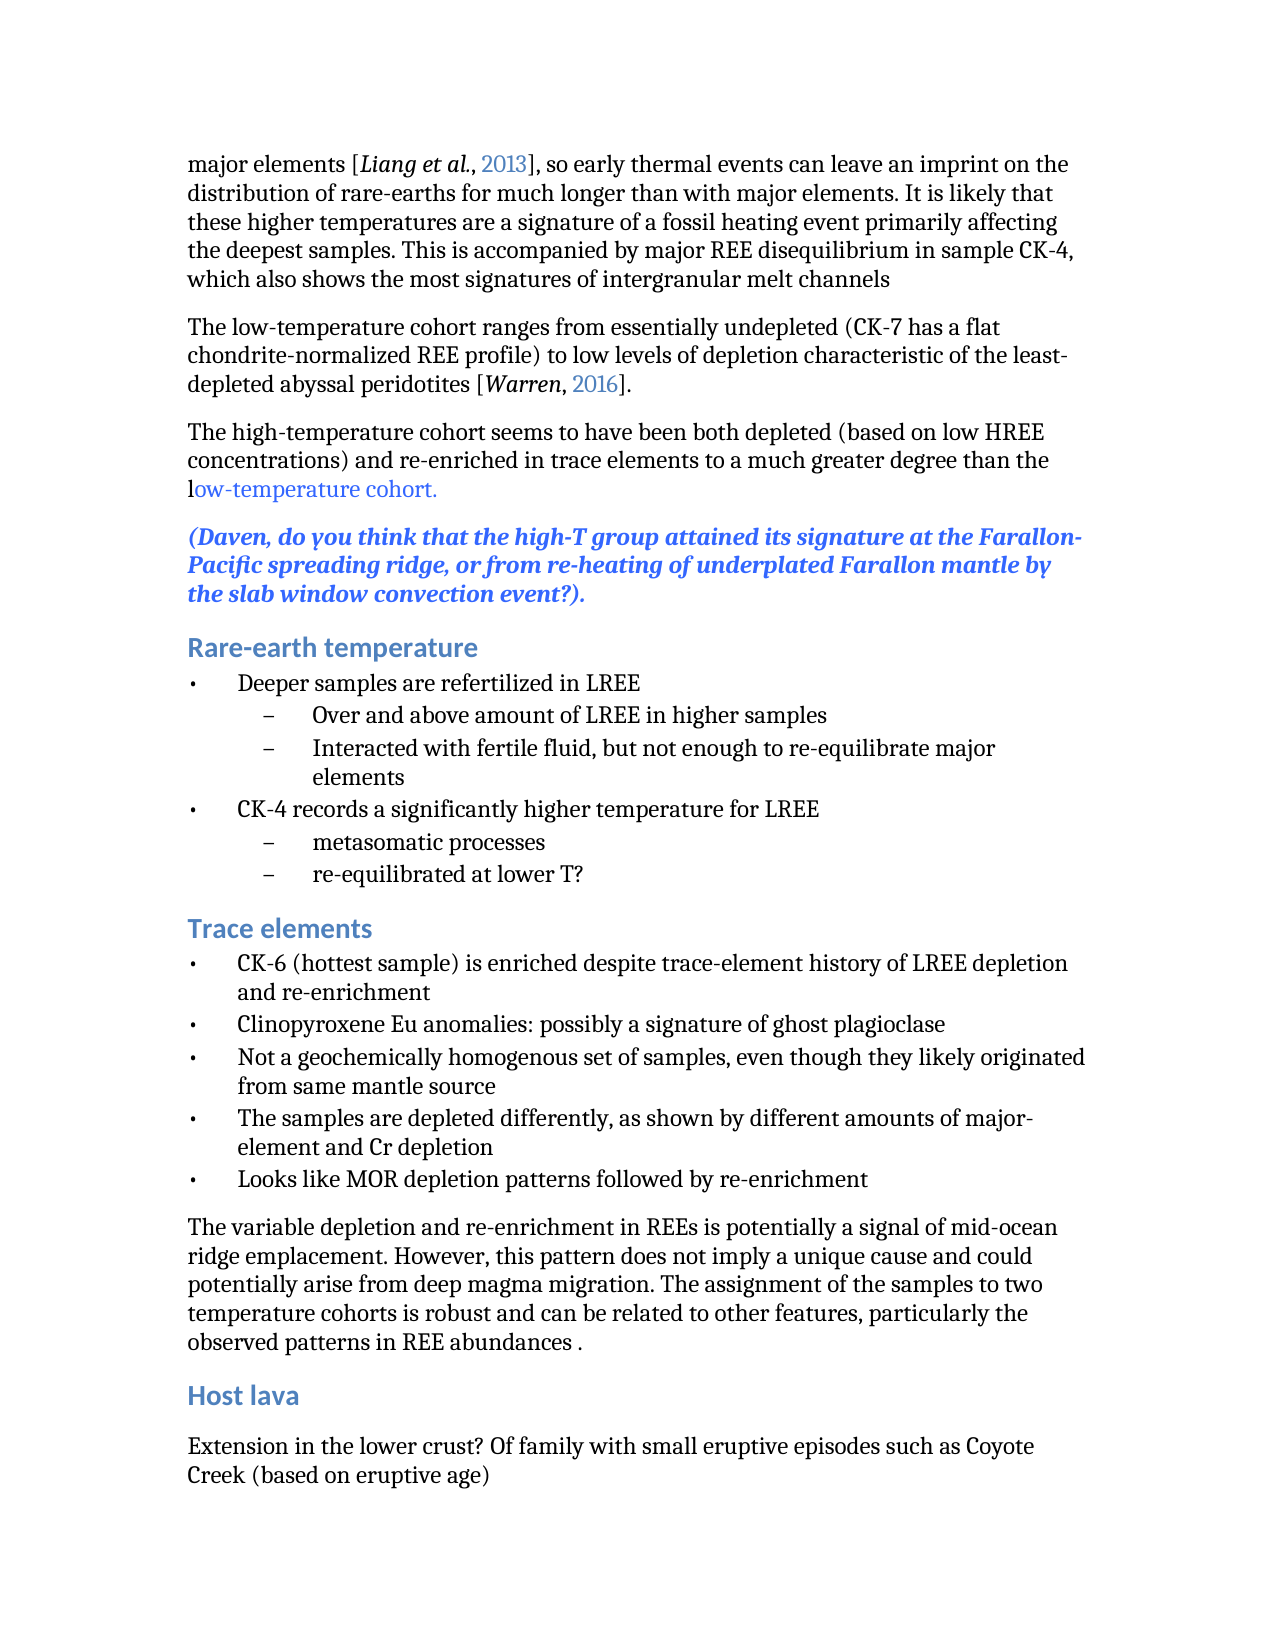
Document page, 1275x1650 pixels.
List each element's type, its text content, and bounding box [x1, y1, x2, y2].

subtitle Trace elements [187, 910, 1087, 945]
text The high-temperature cohort seems to have been both depleted (based on low HREE concentrations) and re-enriched in trace elements to a much greater degree than the low-temperature cohort. [187, 417, 1087, 504]
text The low-temperature cohort ranges from essentially undepleted (CK-7 has a flat chondrite-normalized REE profile) to low levels of depletion characteristic of the least-depleted abyssal peridotites [Warren, 2016]. [187, 312, 1087, 399]
list Looks like MOR depletion patterns followed by re-enrichment [187, 1165, 1087, 1194]
subtitle Rare-earth temperature [187, 629, 1087, 665]
list Over and above amount of LREE in higher samples [262, 701, 1087, 730]
list Clinopyroxene Eu anomalies: possibly a signature of ghost plagioclase [187, 1010, 1087, 1039]
list metasomatic processes [262, 828, 1087, 856]
text Extension in the lower crust? Of family with small eruptive episodes such as Coyote Creek (based on eruptive age) [187, 1432, 1087, 1489]
subtitle Host lava [187, 1377, 1087, 1413]
text (Daven, do you think that the high-T group attained its signature at the Farallon-Pacific spreading ridge, or from re-heating of underplated Farallon mantle by the slab window convection event?). [187, 522, 1087, 609]
list Not a geochemically homogenous set of samples, even though they likely originated from same mantle source [187, 1043, 1087, 1100]
text The variable depletion and re-enrichment in REEs is potentially a signal of mid-ocean ridge emplacement. However, this pattern does not imply a unique cause and could potentially arise from deep magma migration. The assignment of the samples to two temperature cohorts is robust and can be related to other features, particularly the observed patterns in REE abundances . [187, 1213, 1087, 1357]
list CK-4 records a significantly higher temperature for LREE [187, 795, 1087, 824]
list Deeper samples are refertilized in LREE [187, 669, 1087, 698]
list CK-6 (hottest sample) is enriched despite trace-element history of LREE depletion and re-enrichment [187, 949, 1087, 1007]
list re-equilibrated at lower T? [262, 860, 1087, 889]
list Interacted with fertile fluid, but not enough to re-equilibrate major elements [262, 734, 1087, 791]
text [187, 150, 1087, 294]
list The samples are depleted differently, as shown by different amounts of major-element and Cr depletion [187, 1104, 1087, 1162]
